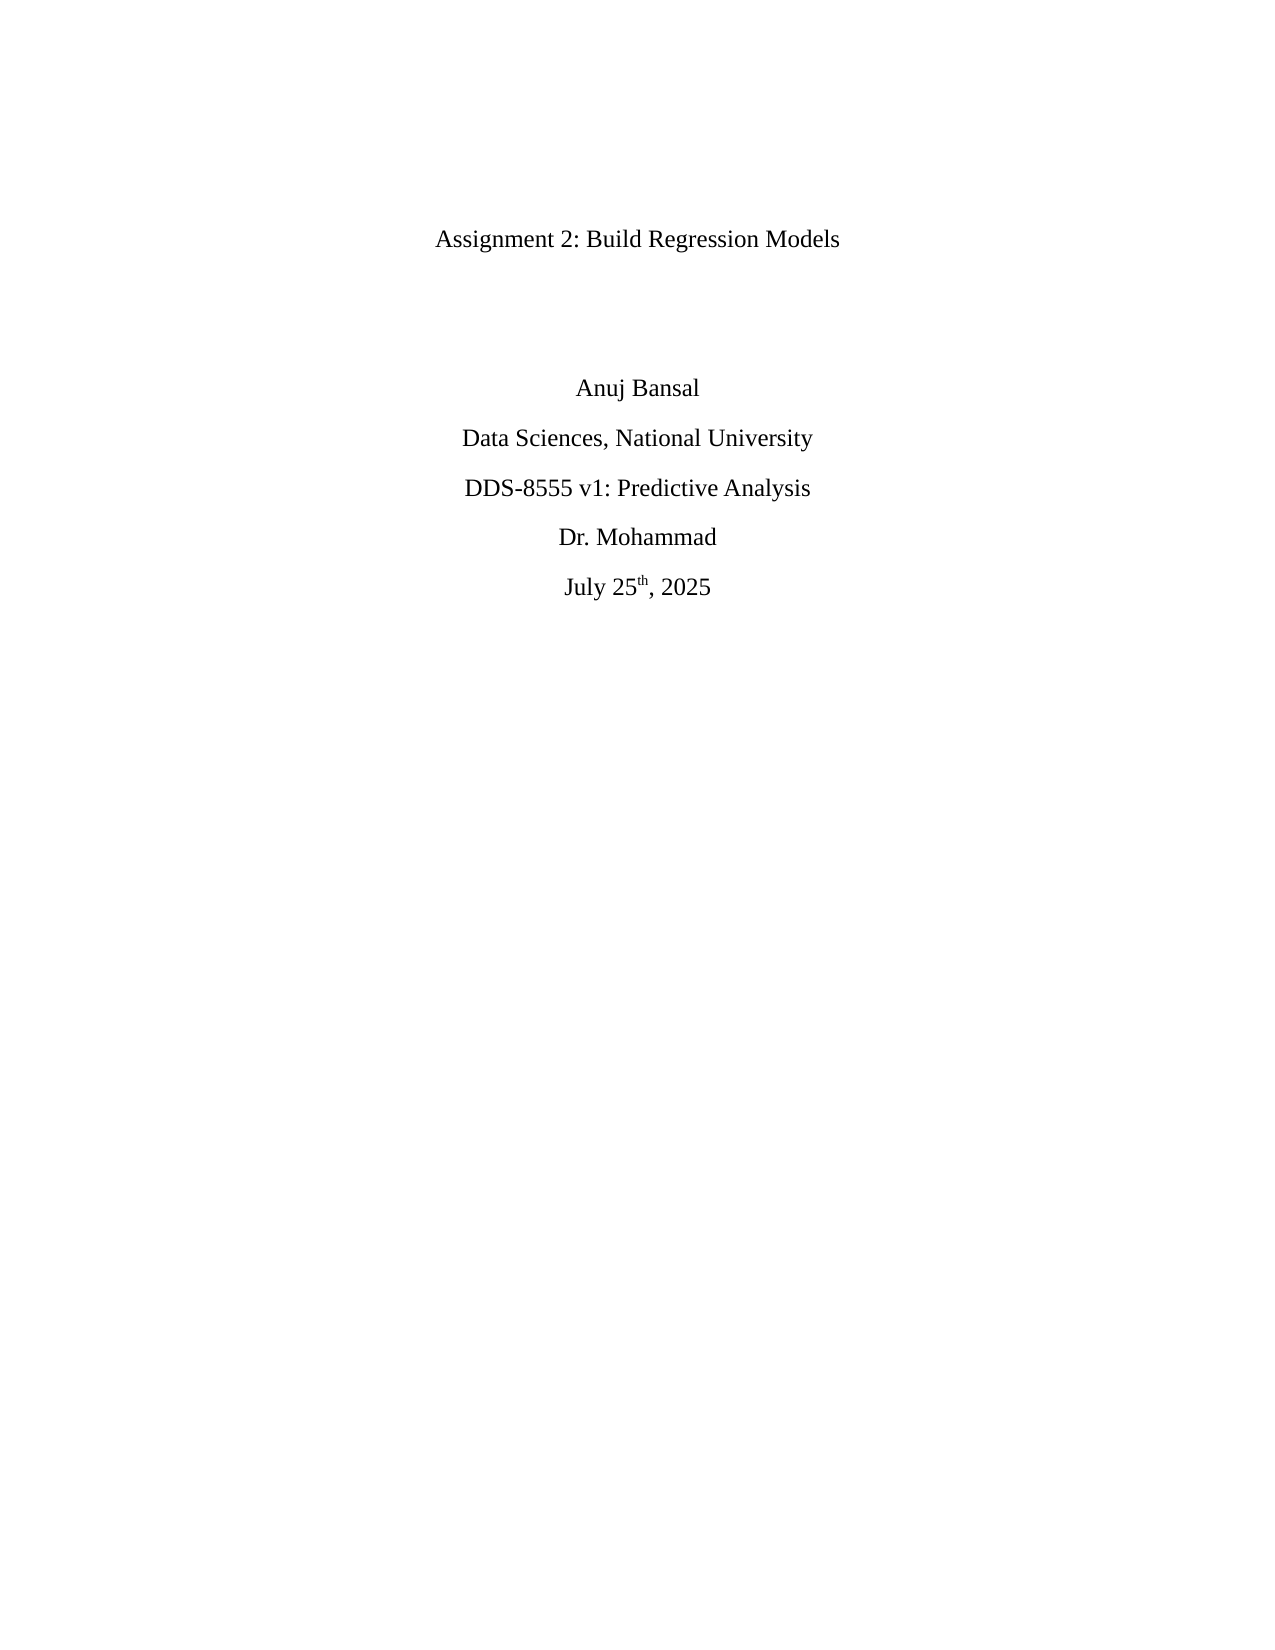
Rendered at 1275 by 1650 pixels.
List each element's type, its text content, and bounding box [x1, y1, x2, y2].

text Assignment 2: Build Regression Models [150, 224, 1125, 253]
text DDS-8555 v1: Predictive Analysis [150, 473, 1125, 501]
text July 25th, 2025 [150, 572, 1125, 601]
text Data Sciences, National University [150, 423, 1125, 452]
text Dr. Mohammad [150, 522, 1125, 551]
text Anuj Bansal [150, 373, 1125, 402]
